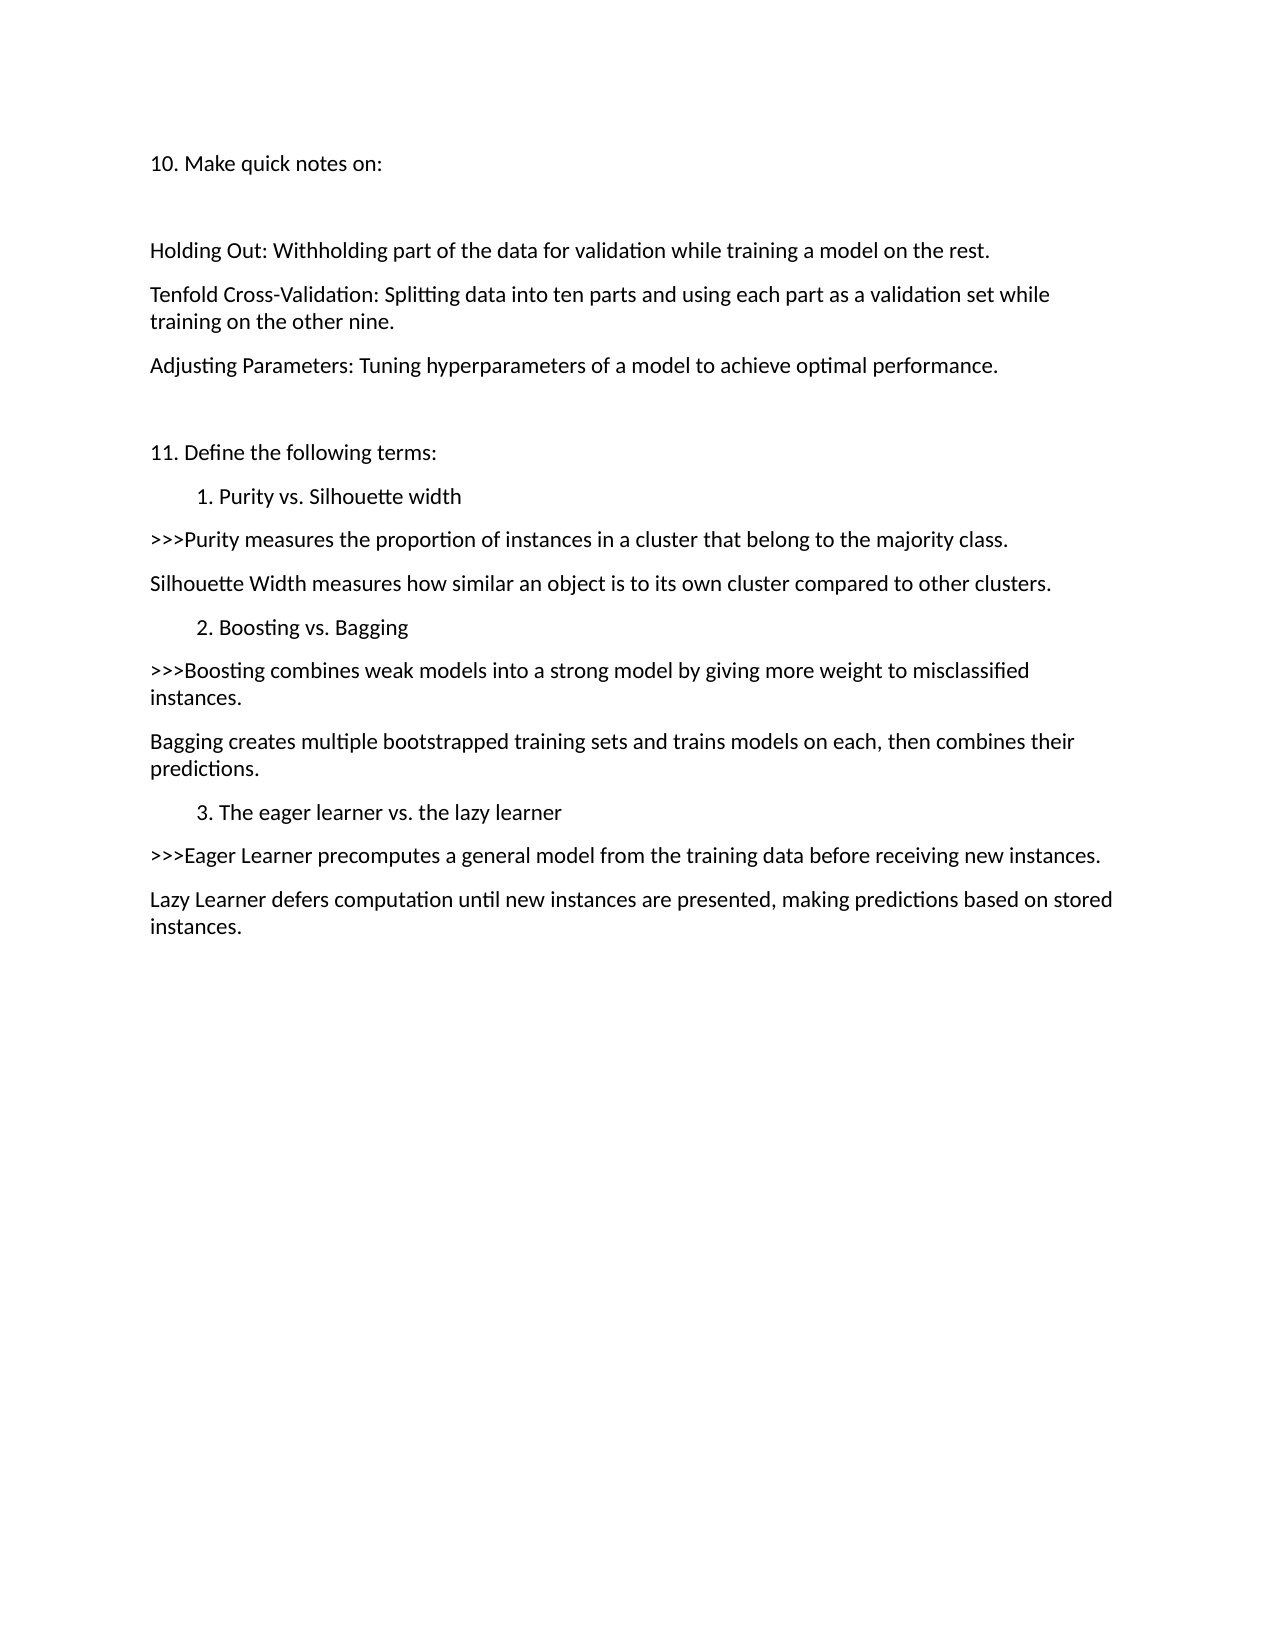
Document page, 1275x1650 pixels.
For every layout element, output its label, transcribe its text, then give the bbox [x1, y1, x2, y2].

text 3. The eager learner vs. the lazy learner [150, 798, 1125, 825]
text >>>Purity measures the proportion of instances in a cluster that belong to the majority class. [150, 526, 1125, 553]
text Lazy Learner defers computation until new instances are presented, making predictions based on stored instances. [150, 886, 1125, 939]
text Silhouette Width measures how similar an object is to its own cluster compared to other clusters. [150, 570, 1125, 597]
text 2. Boosting vs. Bagging [150, 613, 1125, 640]
text Adjusting Parameters: Tuning hyperparameters of a model to achieve optimal performance. [150, 352, 1125, 378]
text 10. Make quick notes on: [150, 150, 1125, 177]
text 1. Purity vs. Silhouette width [150, 482, 1125, 509]
text Holding Out: Withholding part of the data for validation while training a model on the rest. [150, 237, 1125, 264]
text >>>Boosting combines weak models into a strong model by giving more weight to misclassified instances. [150, 657, 1125, 711]
text 11. Define the following terms: [150, 439, 1125, 466]
text >>>Eager Learner precomputes a general model from the training data before receiving new instances. [150, 842, 1125, 869]
text Tenfold Cross-Validation: Splitting data into ten parts and using each part as a validation set while training on the other nine. [150, 281, 1125, 335]
text Bagging creates multiple bootstrapped training sets and trains models on each, then combines their predictions. [150, 728, 1125, 782]
